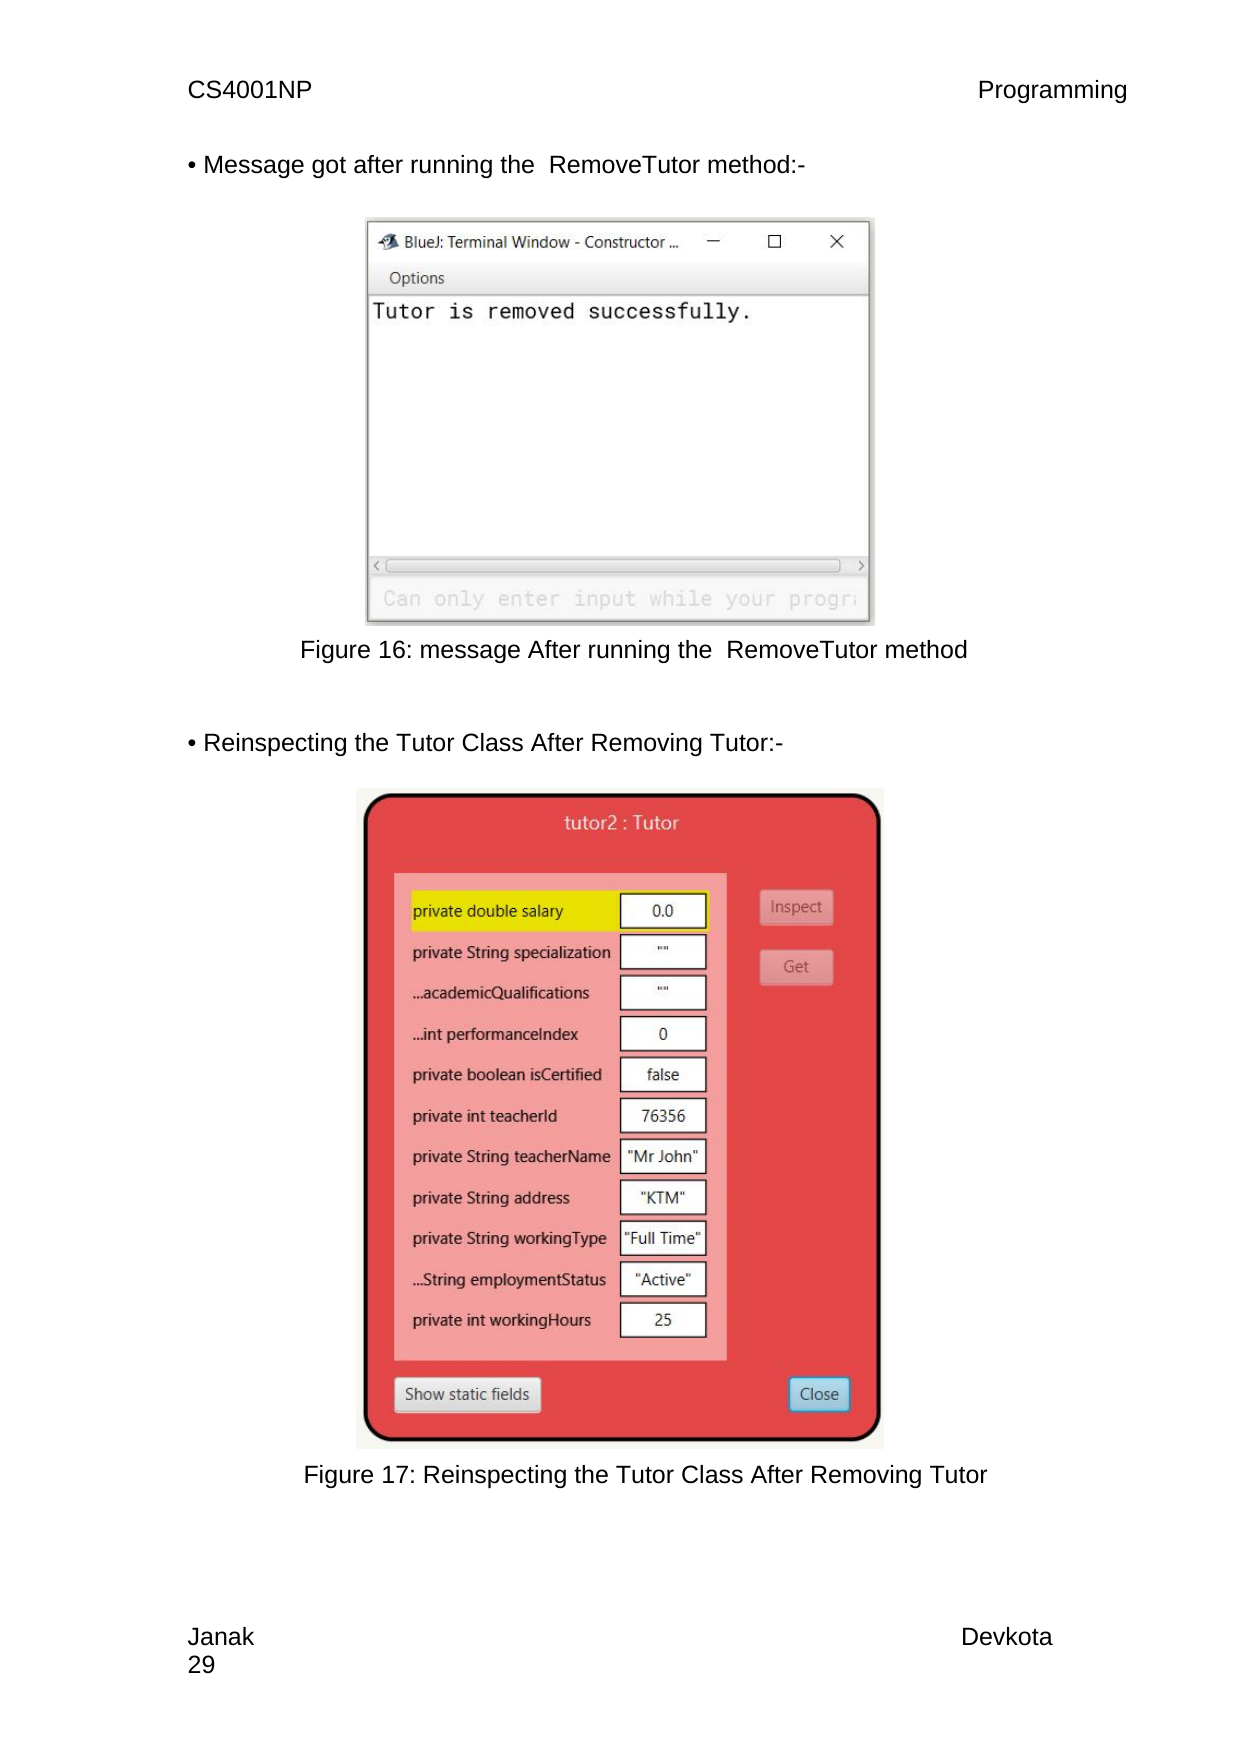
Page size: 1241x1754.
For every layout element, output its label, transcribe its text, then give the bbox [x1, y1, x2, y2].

picture [356, 788, 885, 1449]
picture [364, 217, 876, 626]
text • Reinspecting the Tutor Class After Removing Tutor:- [187, 728, 1053, 757]
text • Message got after running the RemoveTutor method:- [187, 150, 1053, 179]
